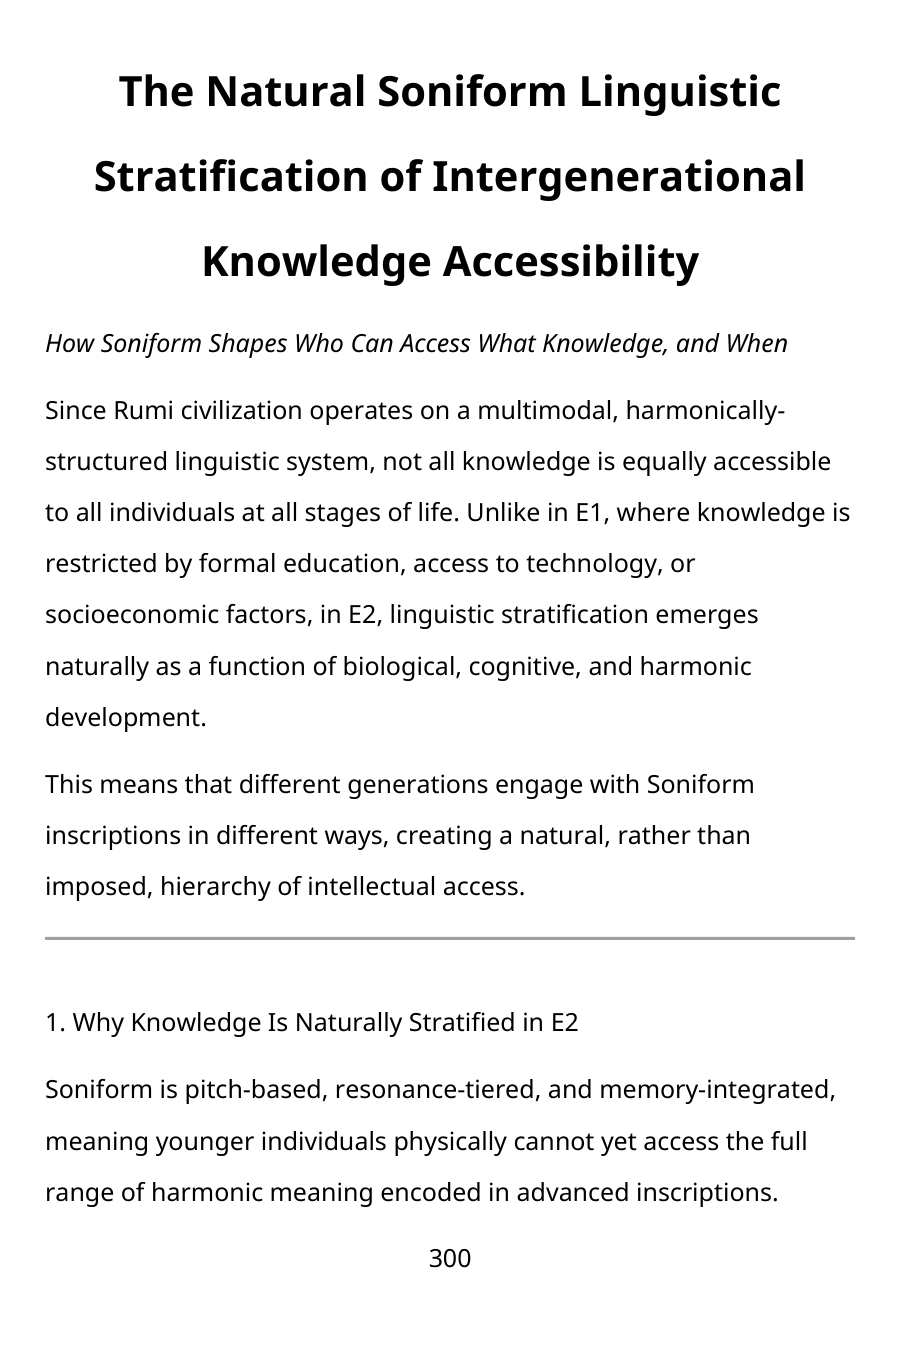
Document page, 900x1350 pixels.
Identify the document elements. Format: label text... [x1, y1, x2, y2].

text Since Rumi civilization operates on a multimodal, harmonically-structured linguistic system, not all knowledge is equally accessible to all individuals at all stages of life. Unlike in E1, where knowledge is restricted by formal education, access to technology, or socioeconomic factors, in E2, linguistic stratification emerges naturally as a function of biological, cognitive, and harmonic development. [45, 393, 855, 733]
text 1. Why Knowledge Is Naturally Stratified in E2 [45, 1004, 855, 1038]
text How Soniform Shapes Who Can Access What Knowledge, and When [45, 325, 855, 359]
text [45, 1072, 855, 1208]
subtitle The Natural Soniform Linguistic Stratification of Intergenerational Knowledge Accessibility [45, 62, 855, 289]
text This means that different generations engage with Soniform inscriptions in different ways, creating a natural, rather than imposed, hierarchy of intellectual access. [45, 767, 855, 903]
